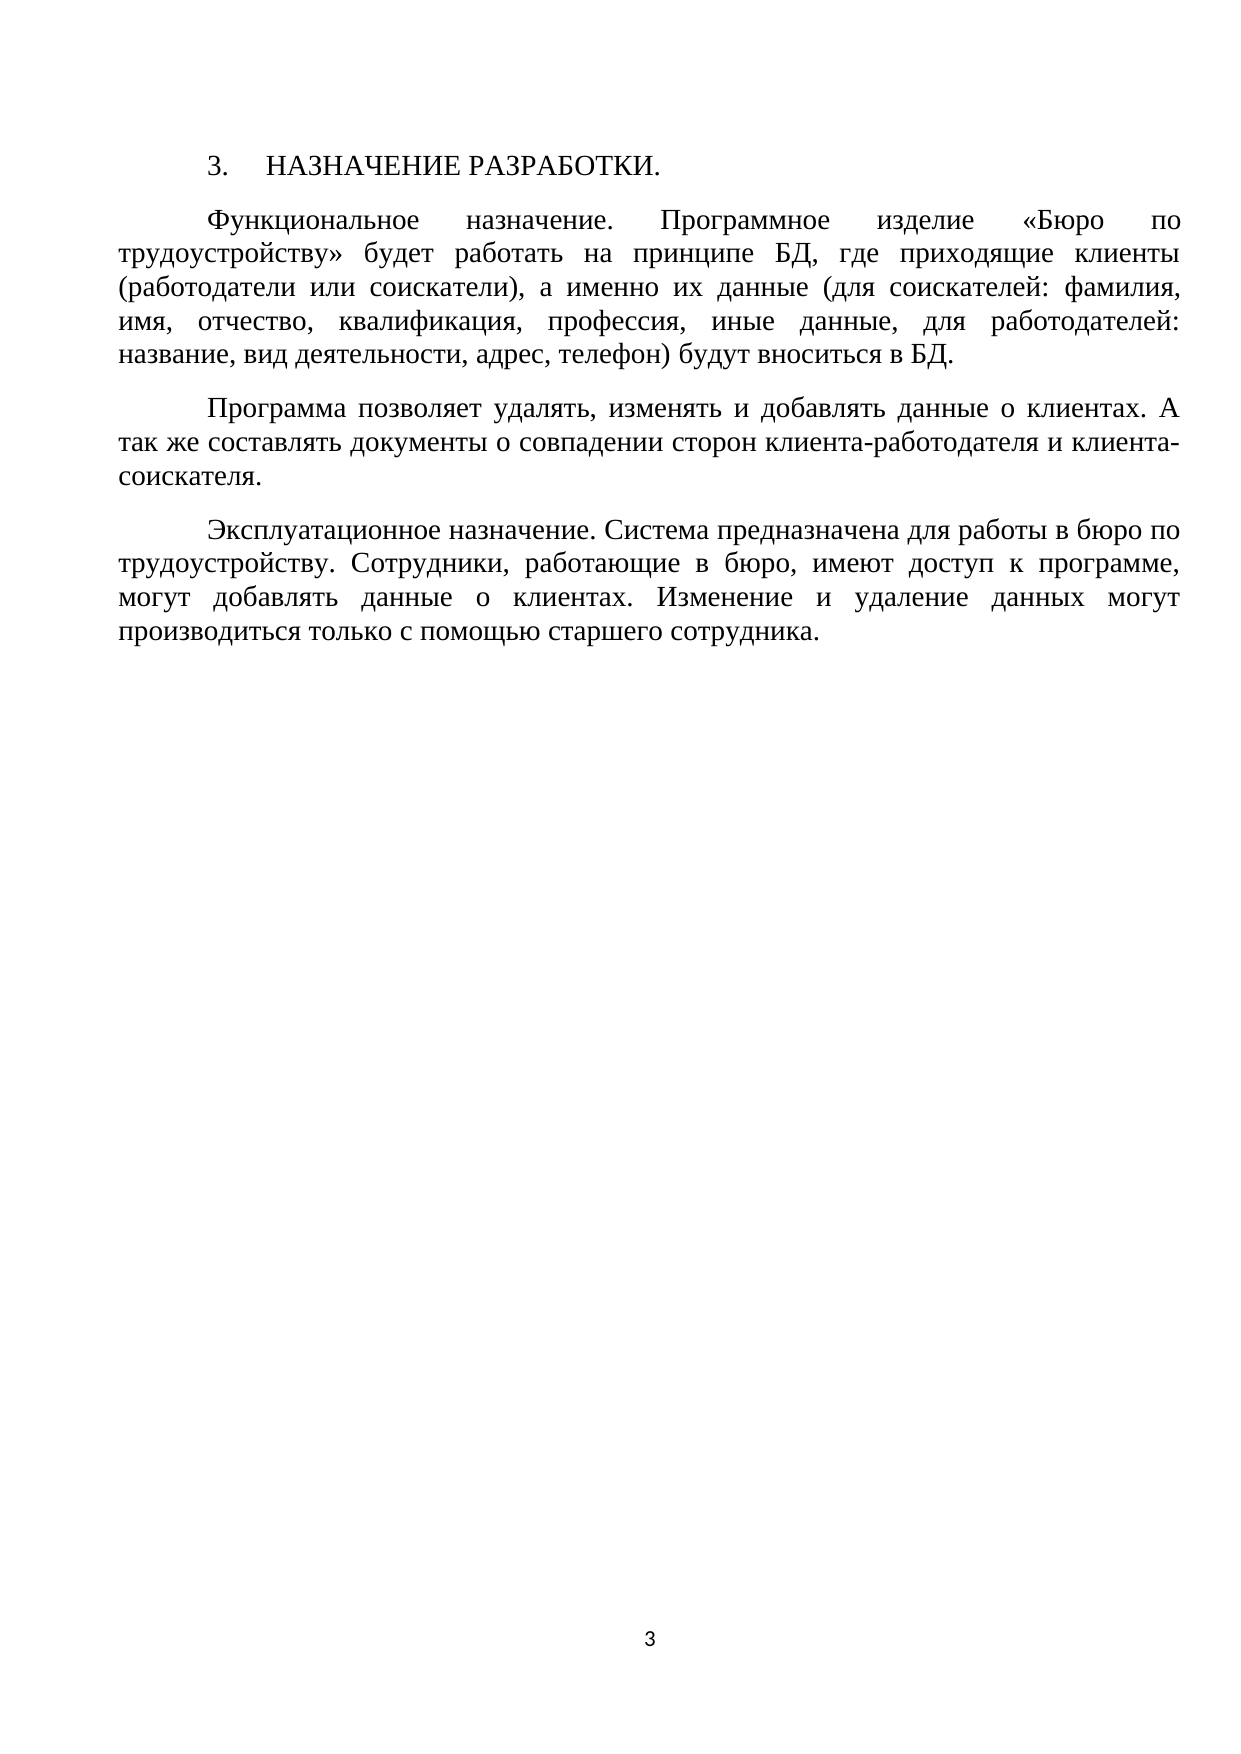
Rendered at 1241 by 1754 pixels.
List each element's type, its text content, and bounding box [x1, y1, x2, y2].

text Программа позволяет удалять, изменять и добавлять данные о клиентах. А так же составлять документы о совпадении сторон клиента-работодателя и клиента-соискателя. [118, 391, 1181, 491]
list НАЗНАЧЕНИЕ РАЗРАБОТКИ. [118, 148, 1181, 181]
text Эксплуатационное назначение. Система предназначена для работы в бюро по трудоустройству. Сотрудники, работающие в бюро, имеют доступ к программе, могут добавлять данные о клиентах. Изменение и удаление данных могут производиться только с помощью старшего сотрудника. [118, 512, 1181, 646]
text Функциональное назначение. Программное изделие «Бюро по трудоустройству» будет работать на принципе БД, где приходящие клиенты (работодатели или соискатели), а именно их данные (для соискателей: фамилия, имя, отчество, квалификация, профессия, иные данные, для работодателей: название, вид деятельности, адрес, телефон) будут вноситься в БД. [118, 202, 1181, 370]
